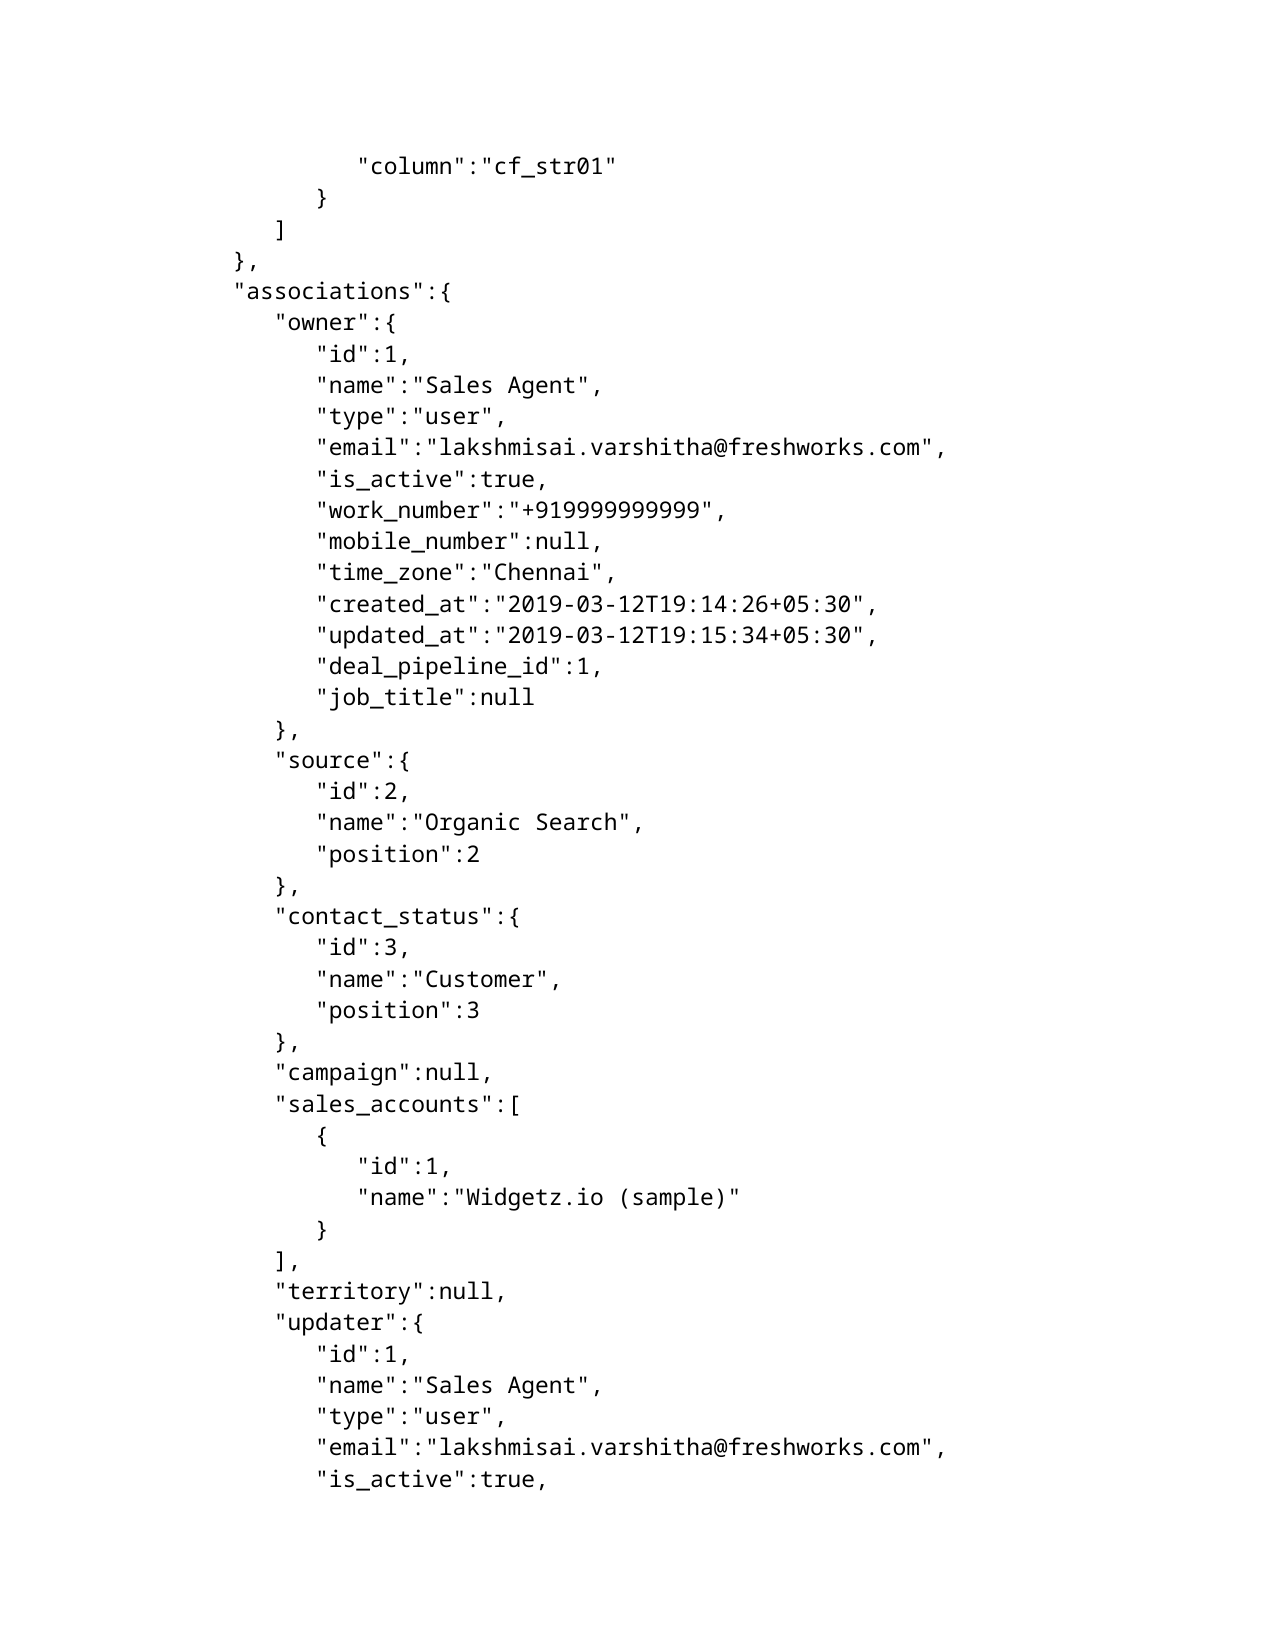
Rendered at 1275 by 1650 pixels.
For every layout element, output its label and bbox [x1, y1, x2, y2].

text [150, 150, 1125, 1494]
